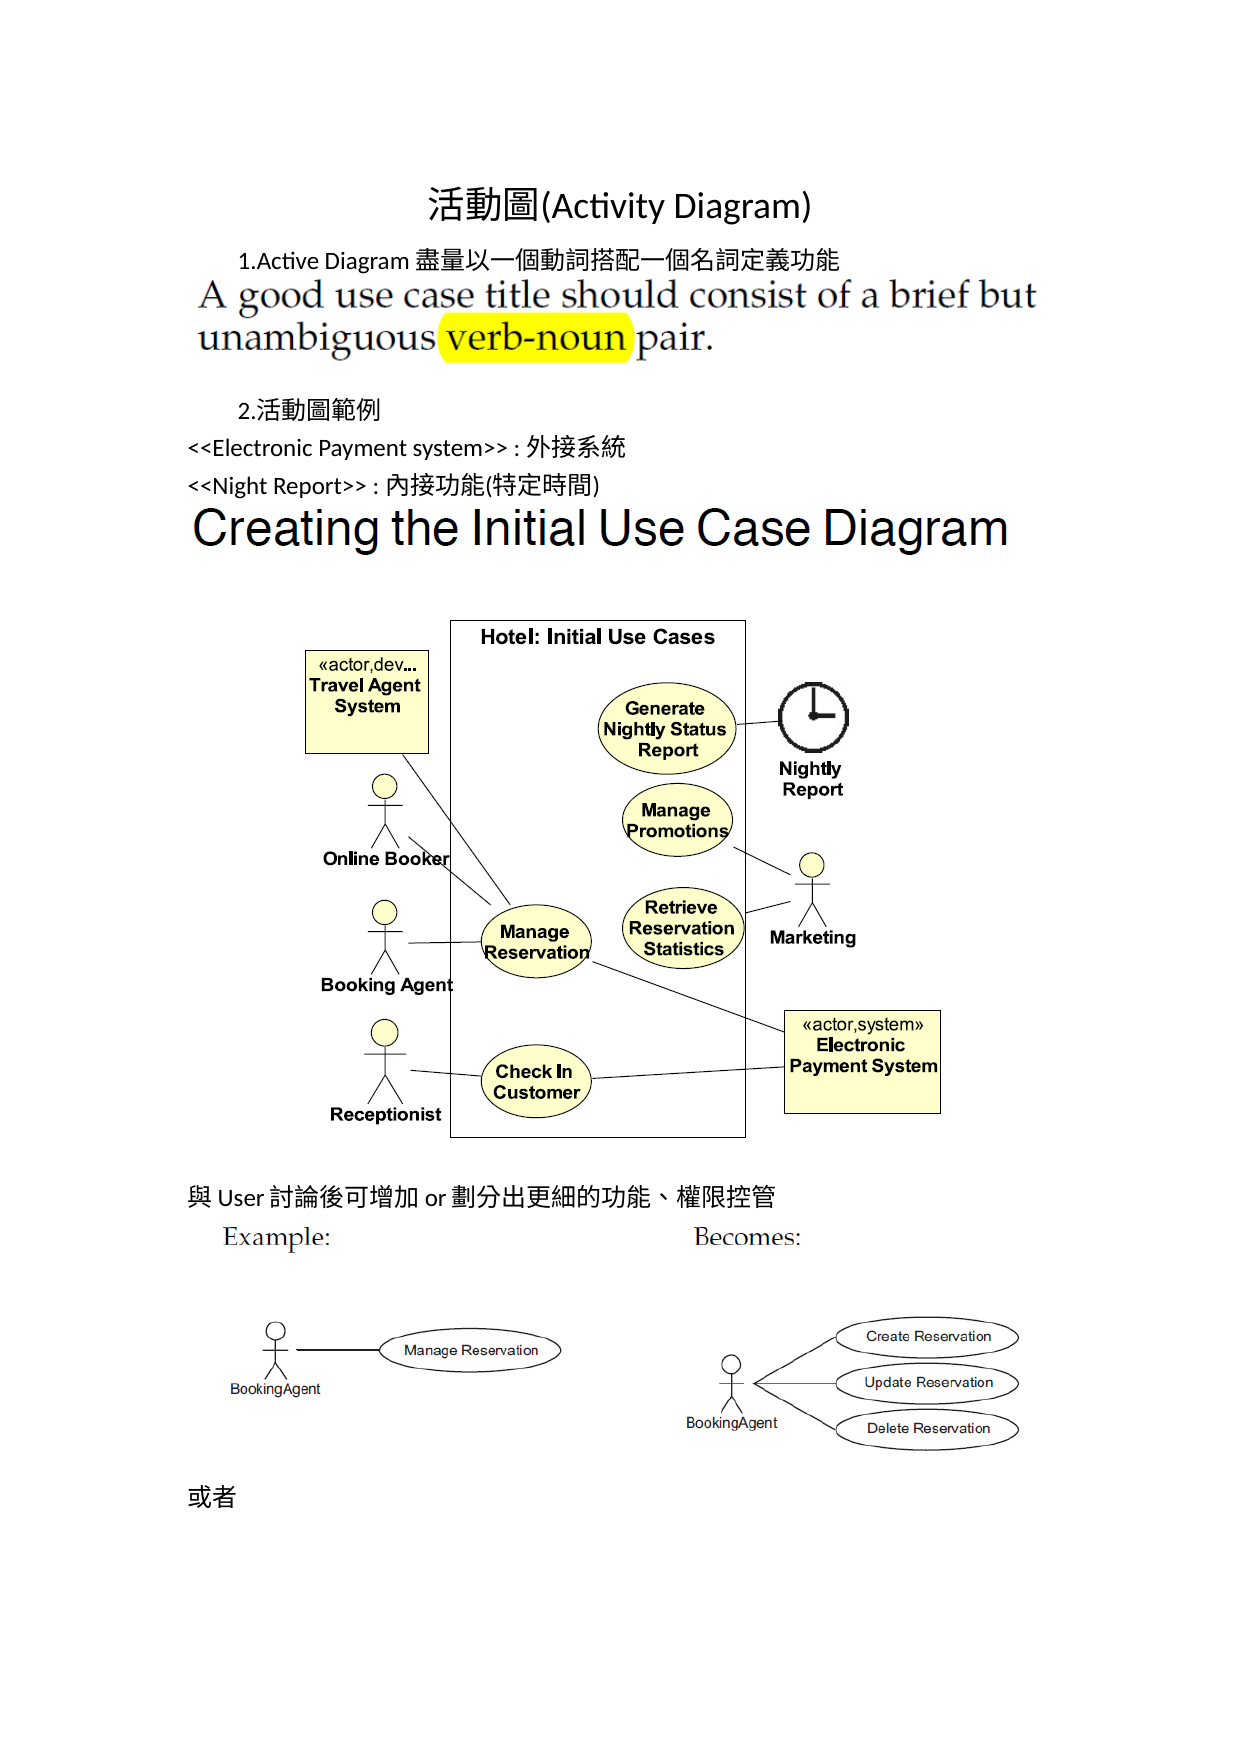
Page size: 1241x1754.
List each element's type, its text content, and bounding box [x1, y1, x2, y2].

text 2.活動圖範例 [187, 389, 1053, 427]
text 或者 [187, 1477, 1053, 1514]
text 與User討論後可增加or劃分出更細的功能、權限控管 [187, 1177, 1053, 1214]
picture [187, 1214, 1053, 1461]
text 1.Active Diagram 盡量以一個動詞搭配一個名詞定義功能 [187, 239, 1053, 277]
text 活動圖(Activity Diagram) [187, 164, 1053, 239]
text <<Electronic Payment system>> : 外接系統 [187, 427, 1053, 464]
picture [187, 502, 1053, 1152]
text <<Night Report>> : 內接功能(特定時間) [187, 464, 1053, 502]
picture [187, 277, 1053, 370]
